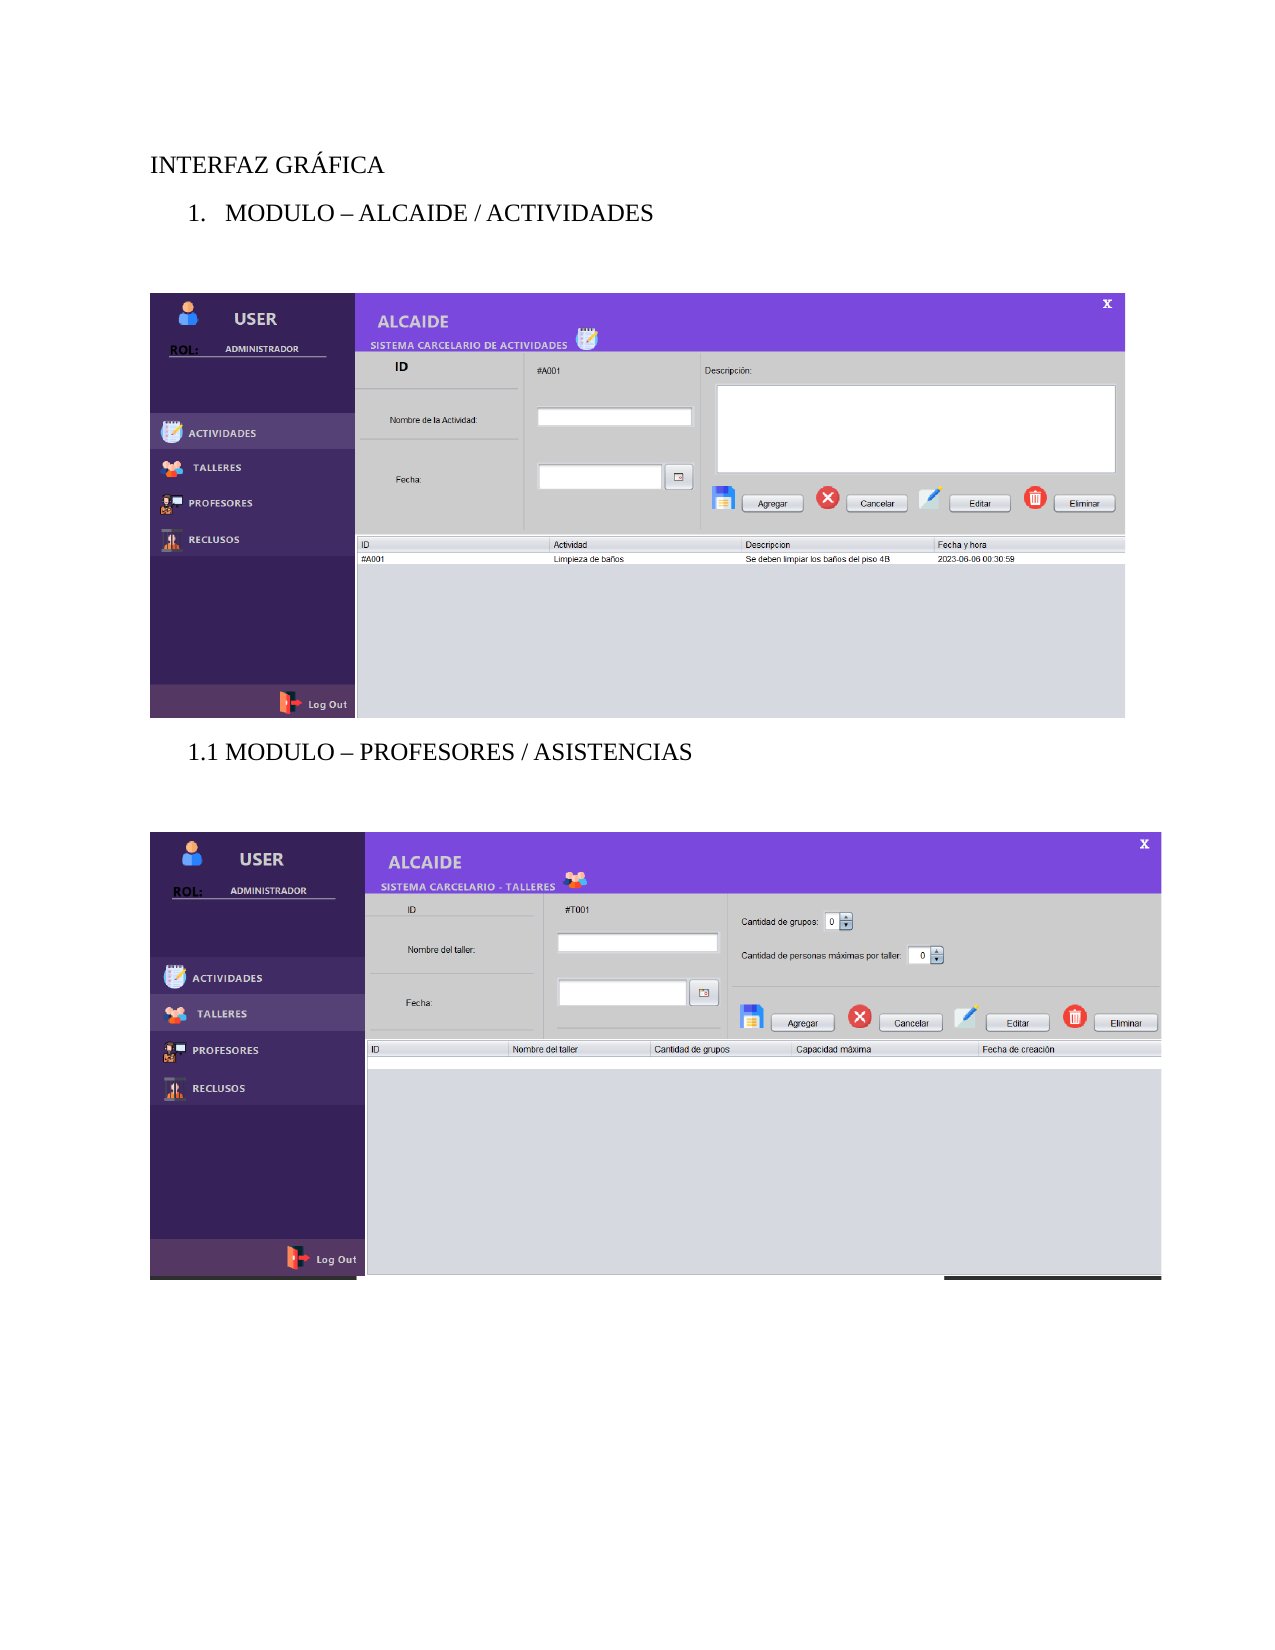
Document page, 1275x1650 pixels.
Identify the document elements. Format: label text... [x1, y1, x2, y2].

picture [150, 832, 1162, 1280]
picture [150, 293, 1125, 718]
list MODULO – ALCAIDE / ACTIVIDADES [187, 198, 1125, 226]
text INTERFAZ GRÁFICA [150, 150, 1125, 179]
list MODULO – PROFESORES / ASISTENCIAS [187, 737, 1125, 766]
